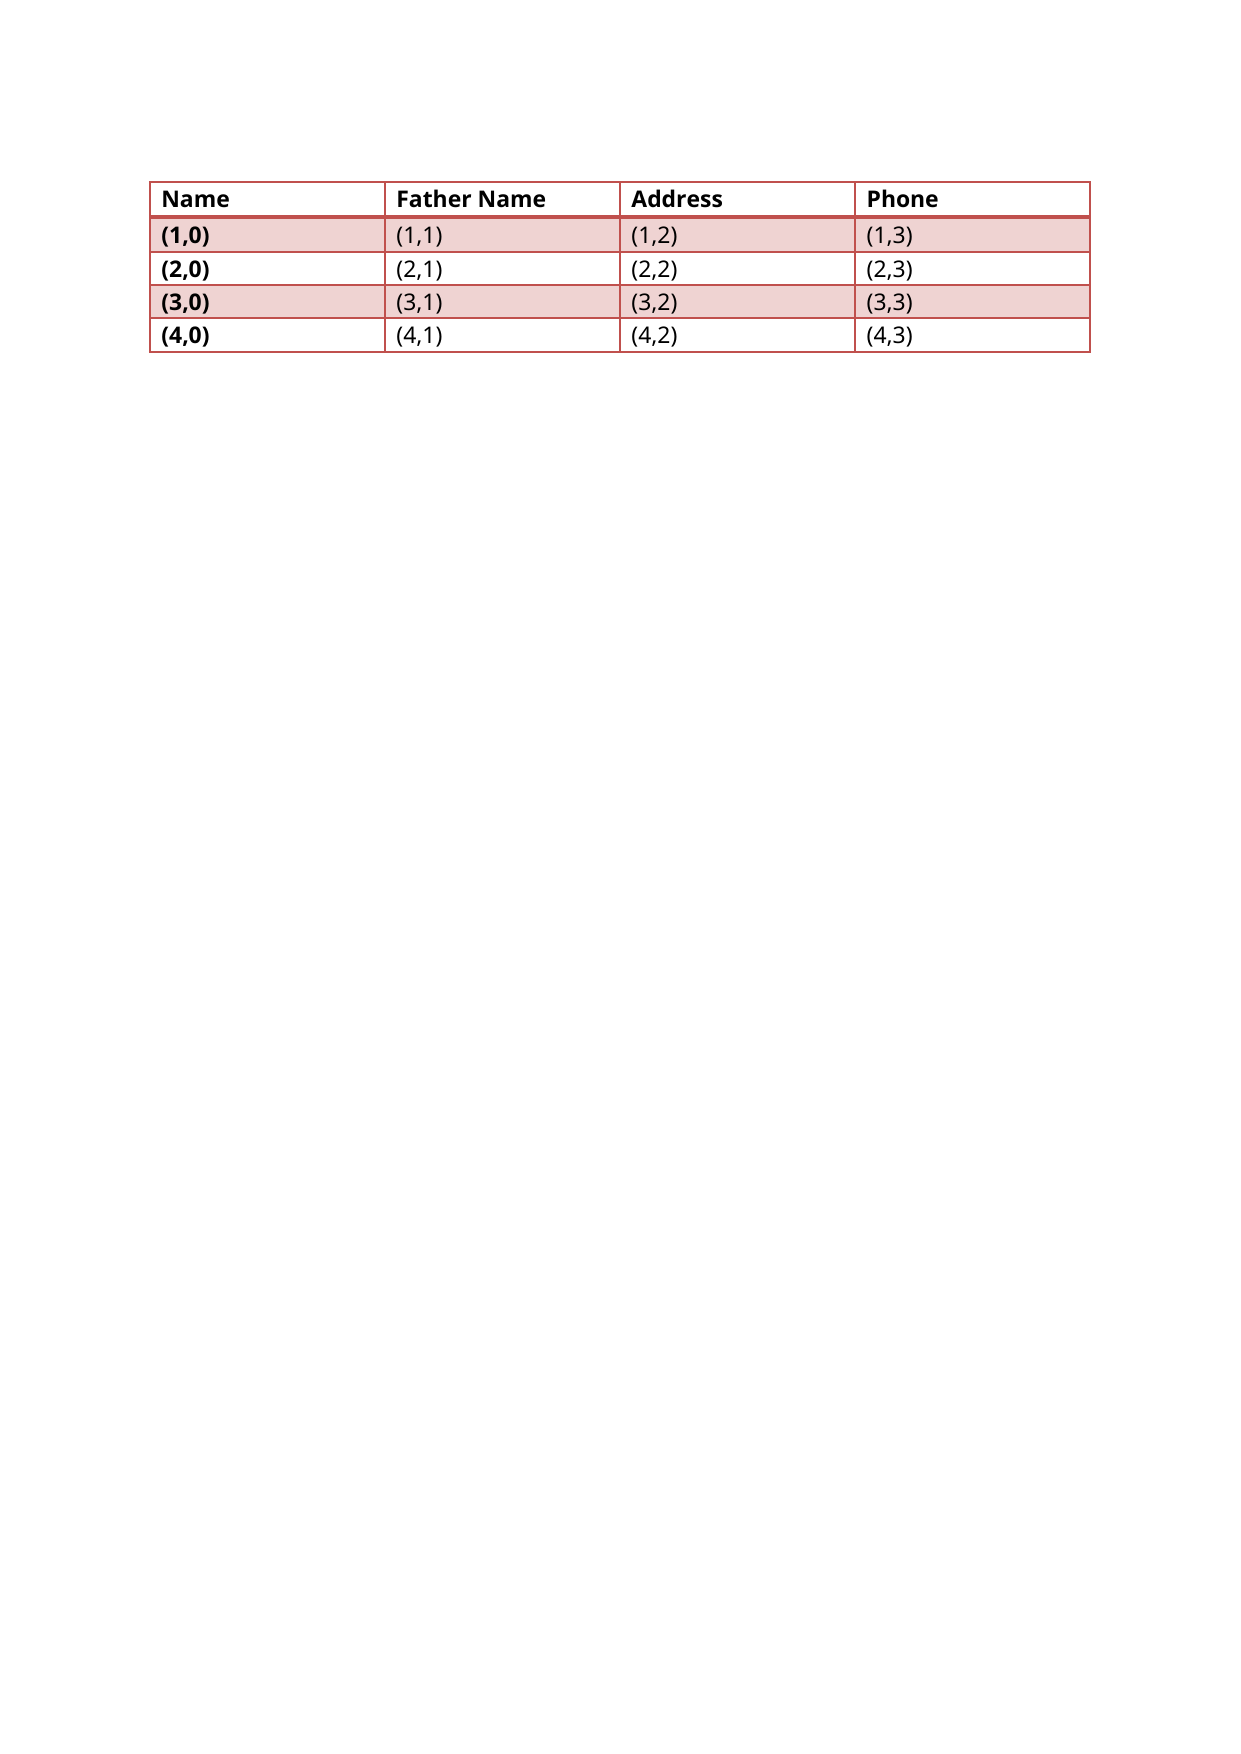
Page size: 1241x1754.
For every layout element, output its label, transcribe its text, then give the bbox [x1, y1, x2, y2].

table_cell (4,1) [386, 319, 619, 351]
table_cell (3,1) [386, 286, 619, 317]
table_cell (2,1) [386, 253, 619, 284]
table_cell (2,3) [856, 253, 1089, 284]
table_cell (2,2) [621, 253, 854, 284]
table_cell (4,0) [151, 319, 384, 351]
table_cell (3,3) [856, 286, 1089, 317]
table_cell (1,3) [856, 219, 1089, 251]
table_cell (1,0) [151, 219, 384, 251]
table_cell (3,0) [151, 286, 384, 317]
table_header Father Name [386, 183, 619, 214]
table_cell (4,3) [856, 319, 1089, 351]
table_header Phone [856, 183, 1089, 214]
table_header Address [621, 183, 854, 214]
table_cell (4,2) [621, 319, 854, 351]
table_cell (3,2) [621, 286, 854, 317]
table_header Name [151, 183, 384, 214]
table_cell (1,2) [621, 219, 854, 251]
table_cell (1,1) [386, 219, 619, 251]
table_cell (2,0) [151, 253, 384, 284]
